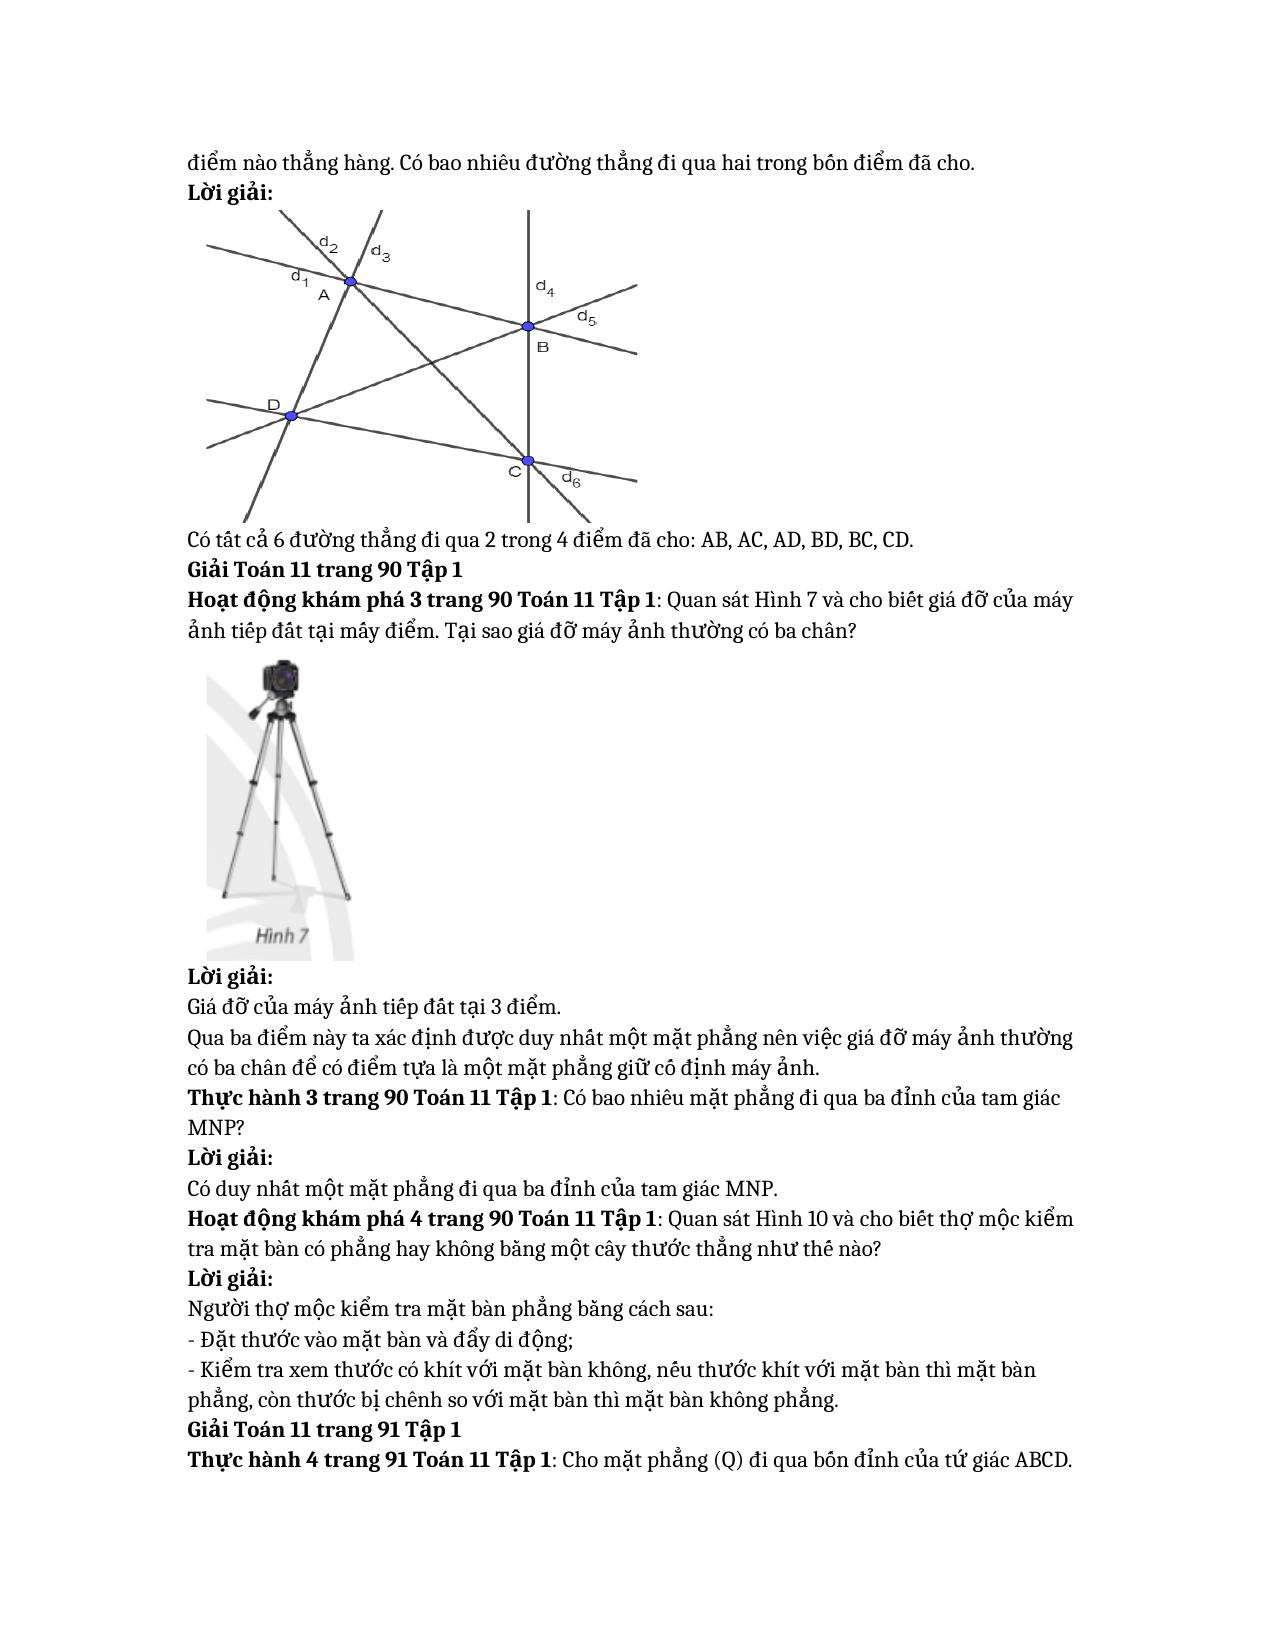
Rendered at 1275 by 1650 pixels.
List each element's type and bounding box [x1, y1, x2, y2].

picture [206, 647, 383, 961]
text [187, 150, 1087, 1474]
picture [206, 210, 638, 523]
